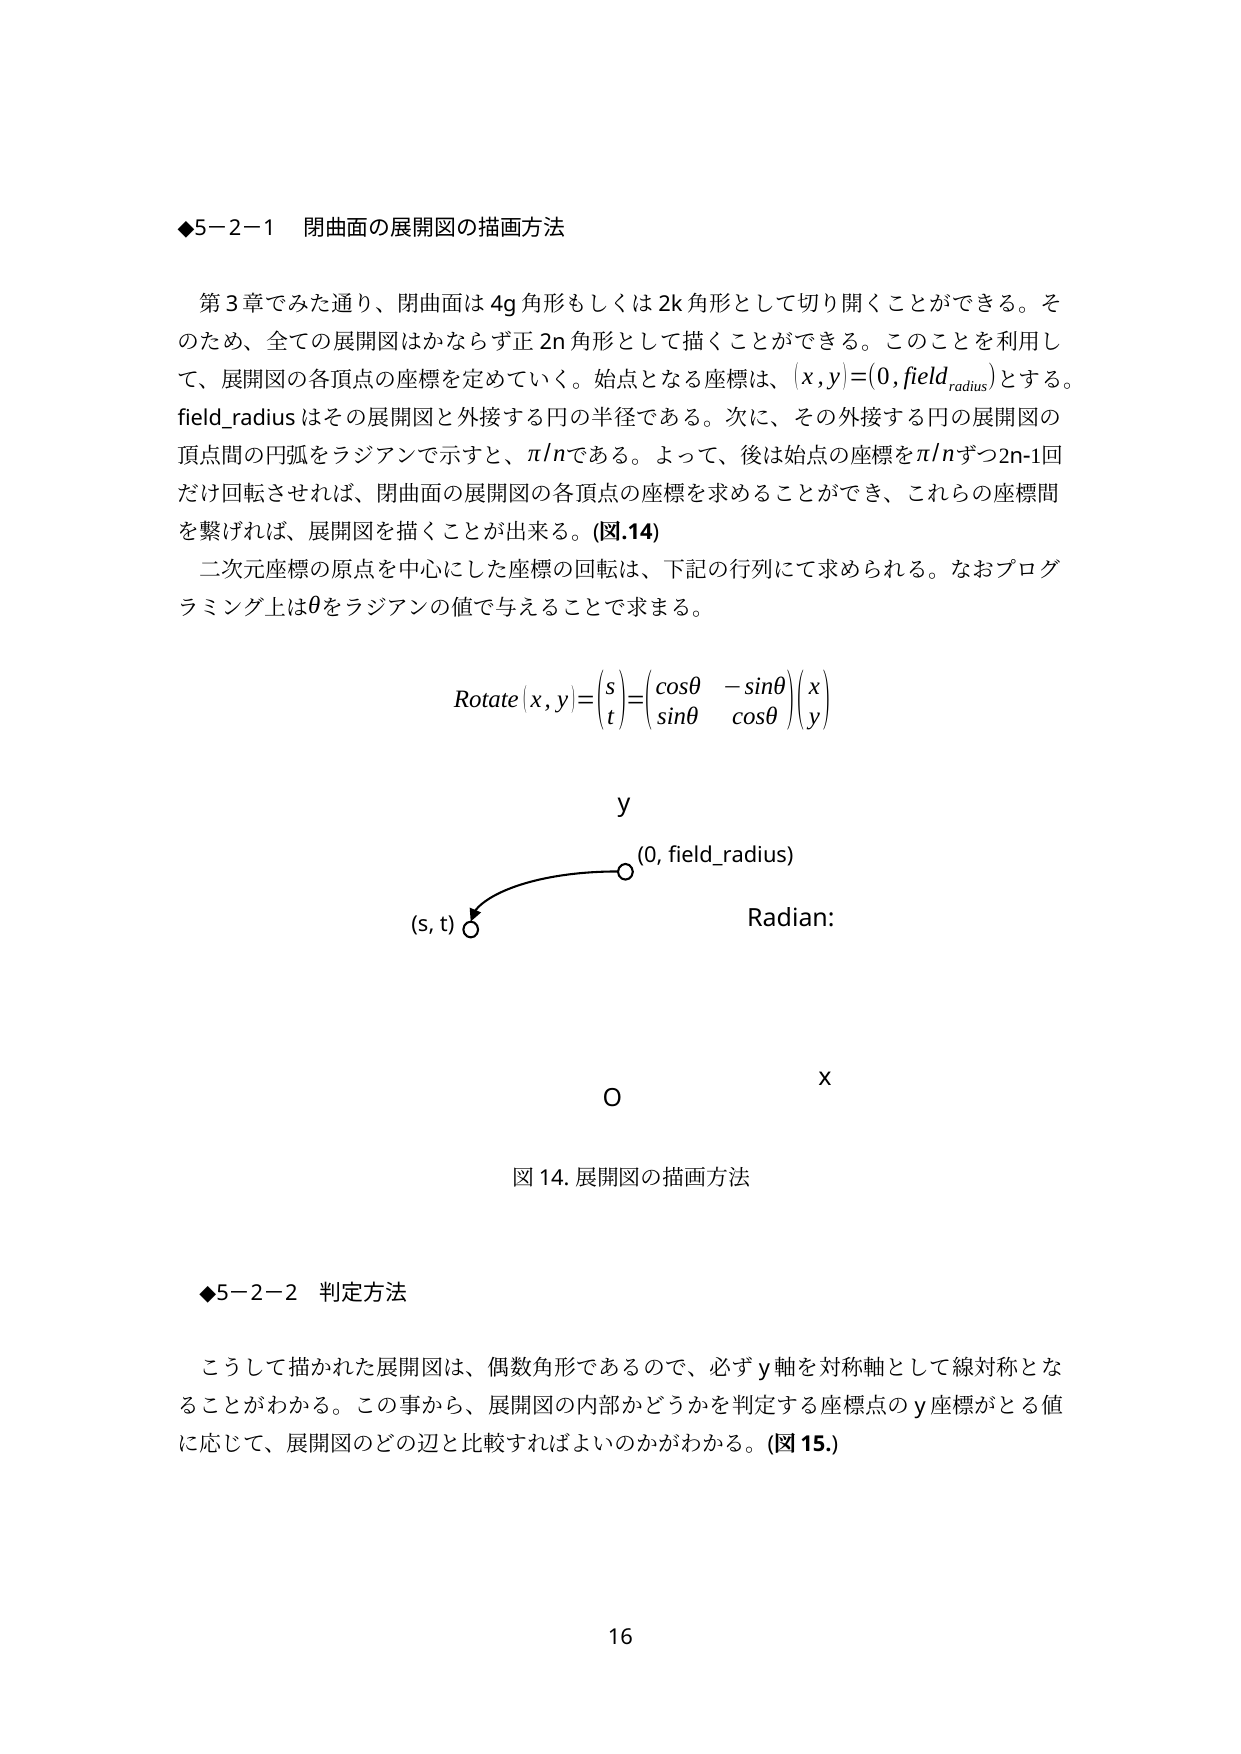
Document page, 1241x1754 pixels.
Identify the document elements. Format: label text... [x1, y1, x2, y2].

text ◆5－2－2 判定方法 [177, 1271, 1063, 1309]
text ◆5－2－1 閉曲面の展開図の描画方法 [177, 207, 1063, 245]
text 図14. 展開図の描画方法 [177, 1157, 1063, 1195]
text 第3章でみた通り、閉曲面は4g角形もしくは2k角形として切り開くことができる。そのため、全ての展開図はかならず正2n角形として描くことができる。このことを利用して、展開図の各頂点の座標を定めていく。始点となる座標は、とする。field_radiusはその展開図と外接する円の半径である。次に、その外接する円の展開図の頂点間の円弧をラジアンで示すと、である。よって、後は始点の座標をずつn回だけ回転させれば、閉曲面の展開図の各頂点の座標を求めることができ、これらの座標間を繋げれば、展開図を描くことが出来る。(図.14) [177, 283, 1063, 549]
text こうして描かれた展開図は、偶数角形であるので、必ずy軸を対称軸として線対称となることがわかる。この事から、展開図の内部かどうかを判定する座標点のy座標がとる値に応じて、展開図のどの辺と比較すればよいのかがわかる。(図15.) [177, 1347, 1063, 1461]
text 二次元座標の原点を中心にした座標の回転は、下記の行列にて求められる。なおプログラミング上はをラジアンの値で与えることで求まる。 [177, 549, 1063, 625]
